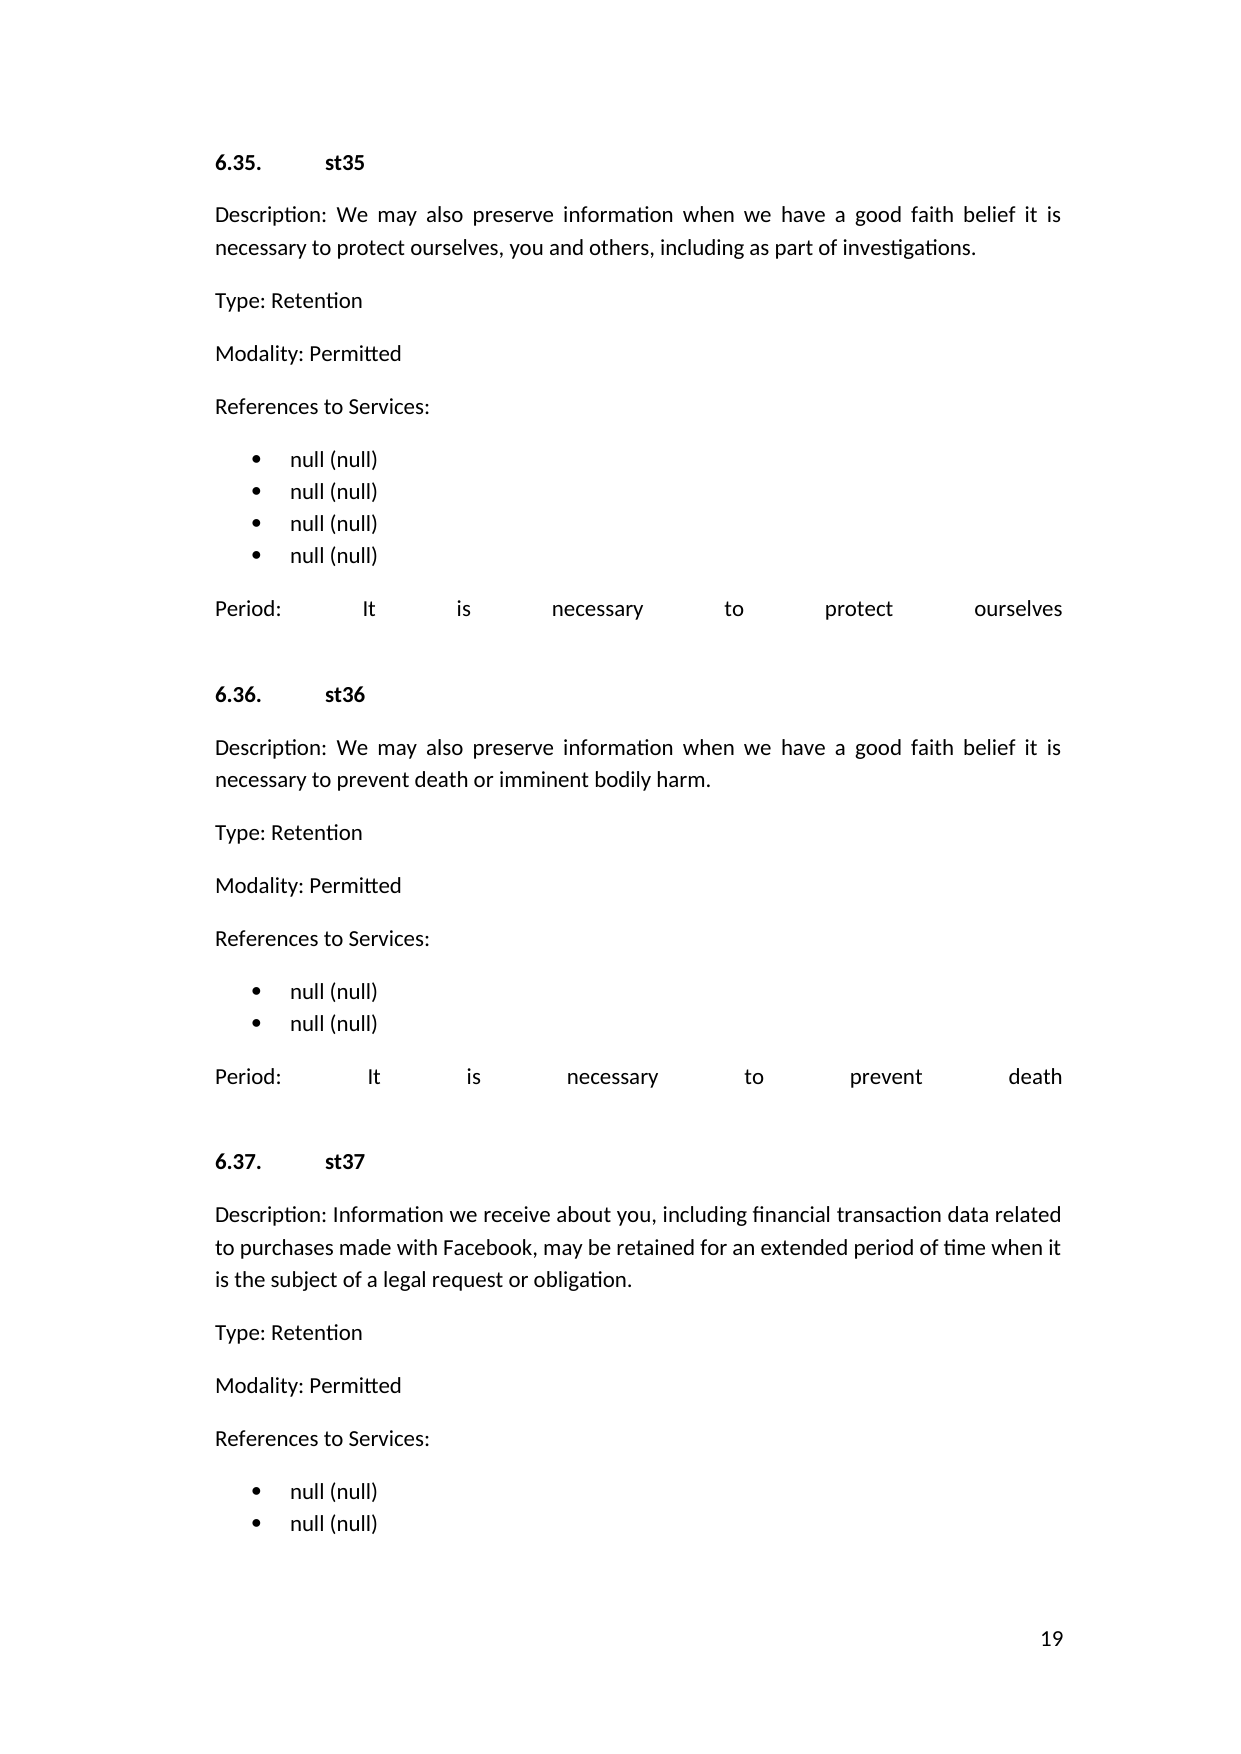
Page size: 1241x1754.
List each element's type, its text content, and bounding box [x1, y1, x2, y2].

text Type: Retention [215, 286, 1063, 314]
text References to Services: [215, 1424, 1063, 1452]
text References to Services: [215, 924, 1063, 952]
text Modality: Permitted [215, 1371, 1063, 1399]
text Description: We may also preserve information when we have a good faith belief it is necessary to protect ourselves, you and others, including as part of investigations. [215, 201, 1063, 261]
text Type: Retention [215, 818, 1063, 846]
list null (null) [252, 477, 1063, 505]
list null (null) [252, 541, 1063, 569]
list null (null) [252, 1509, 1063, 1537]
text Modality: Permitted [215, 339, 1063, 367]
text Period: It is necessary to prevent death [215, 1062, 1063, 1122]
list null (null) [252, 445, 1063, 473]
list st36 [215, 680, 1063, 708]
text References to Services: [215, 392, 1063, 420]
text Type: Retention [215, 1318, 1063, 1346]
list null (null) [252, 977, 1063, 1005]
text Description: Information we receive about you, including financial transaction data related to purchases made with Facebook, may be retained for an extended period of time when it is the subject of a legal request or obligation. [215, 1200, 1063, 1293]
list st37 [215, 1147, 1063, 1175]
list null (null) [252, 509, 1063, 537]
text Description: We may also preserve information when we have a good faith belief it is necessary to prevent death or imminent bodily harm. [215, 733, 1063, 793]
text Modality: Permitted [215, 871, 1063, 899]
text Period: It is necessary to protect ourselves [215, 594, 1063, 655]
list null (null) [252, 1477, 1063, 1505]
list st35 [215, 148, 1063, 176]
list null (null) [252, 1009, 1063, 1037]
